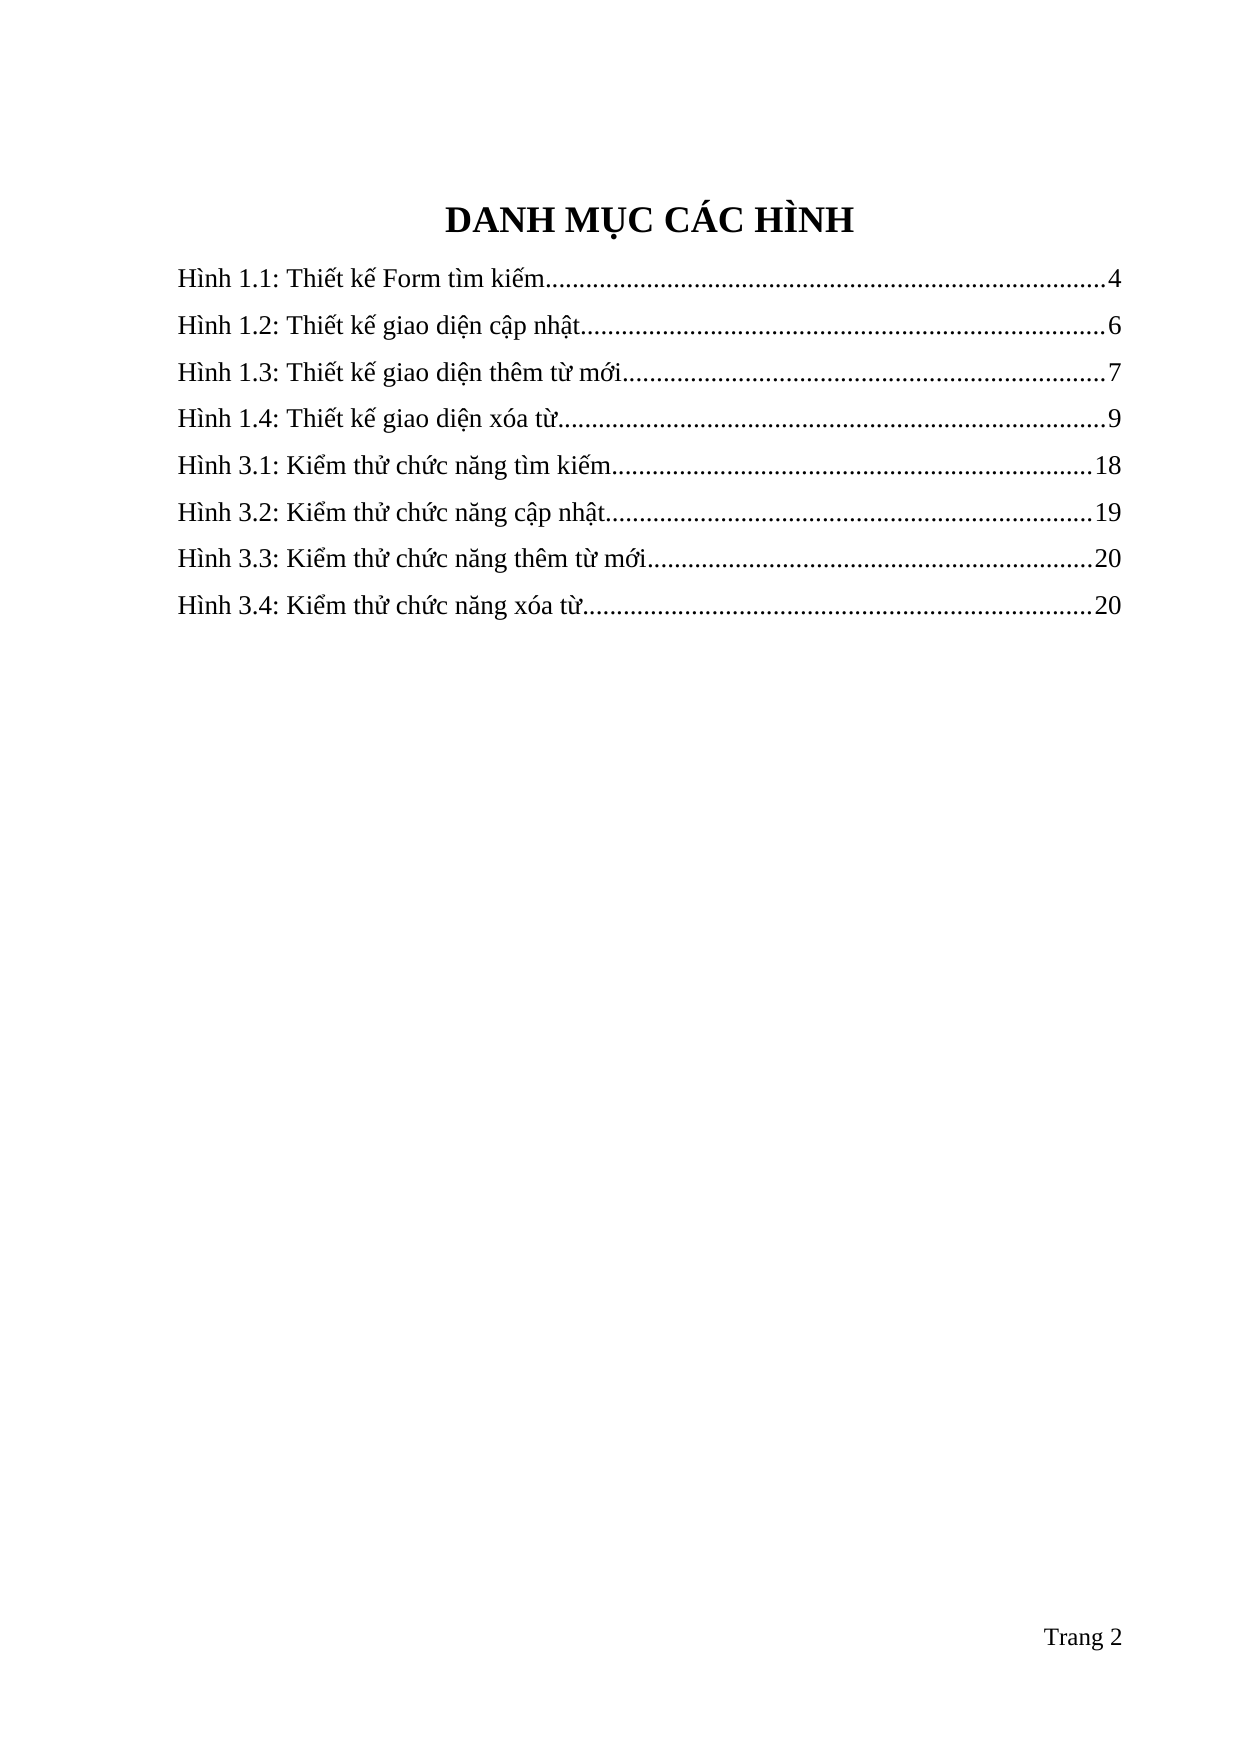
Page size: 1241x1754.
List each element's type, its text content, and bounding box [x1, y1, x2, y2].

text Hình 3.1: Kiểm thử chức năng tìm kiếm 18 [177, 449, 1122, 480]
subtitle DANH MỤC CÁC HÌNH [177, 198, 1122, 241]
text Hình 1.4: Thiết kế giao diện xóa từ 9 [177, 402, 1122, 433]
text Hình 3.2: Kiểm thử chức năng cập nhật 19 [177, 496, 1122, 527]
text Hình 3.3: Kiểm thử chức năng thêm từ mới 20 [177, 542, 1122, 573]
text Hình 1.1: Thiết kế Form tìm kiếm 4 [177, 262, 1122, 293]
text Hình 1.3: Thiết kế giao diện thêm từ mới 7 [177, 356, 1122, 387]
text Hình 1.2: Thiết kế giao diện cập nhật 6 [177, 309, 1122, 340]
text Hình 3.4: Kiểm thử chức năng xóa từ 20 [177, 589, 1122, 620]
